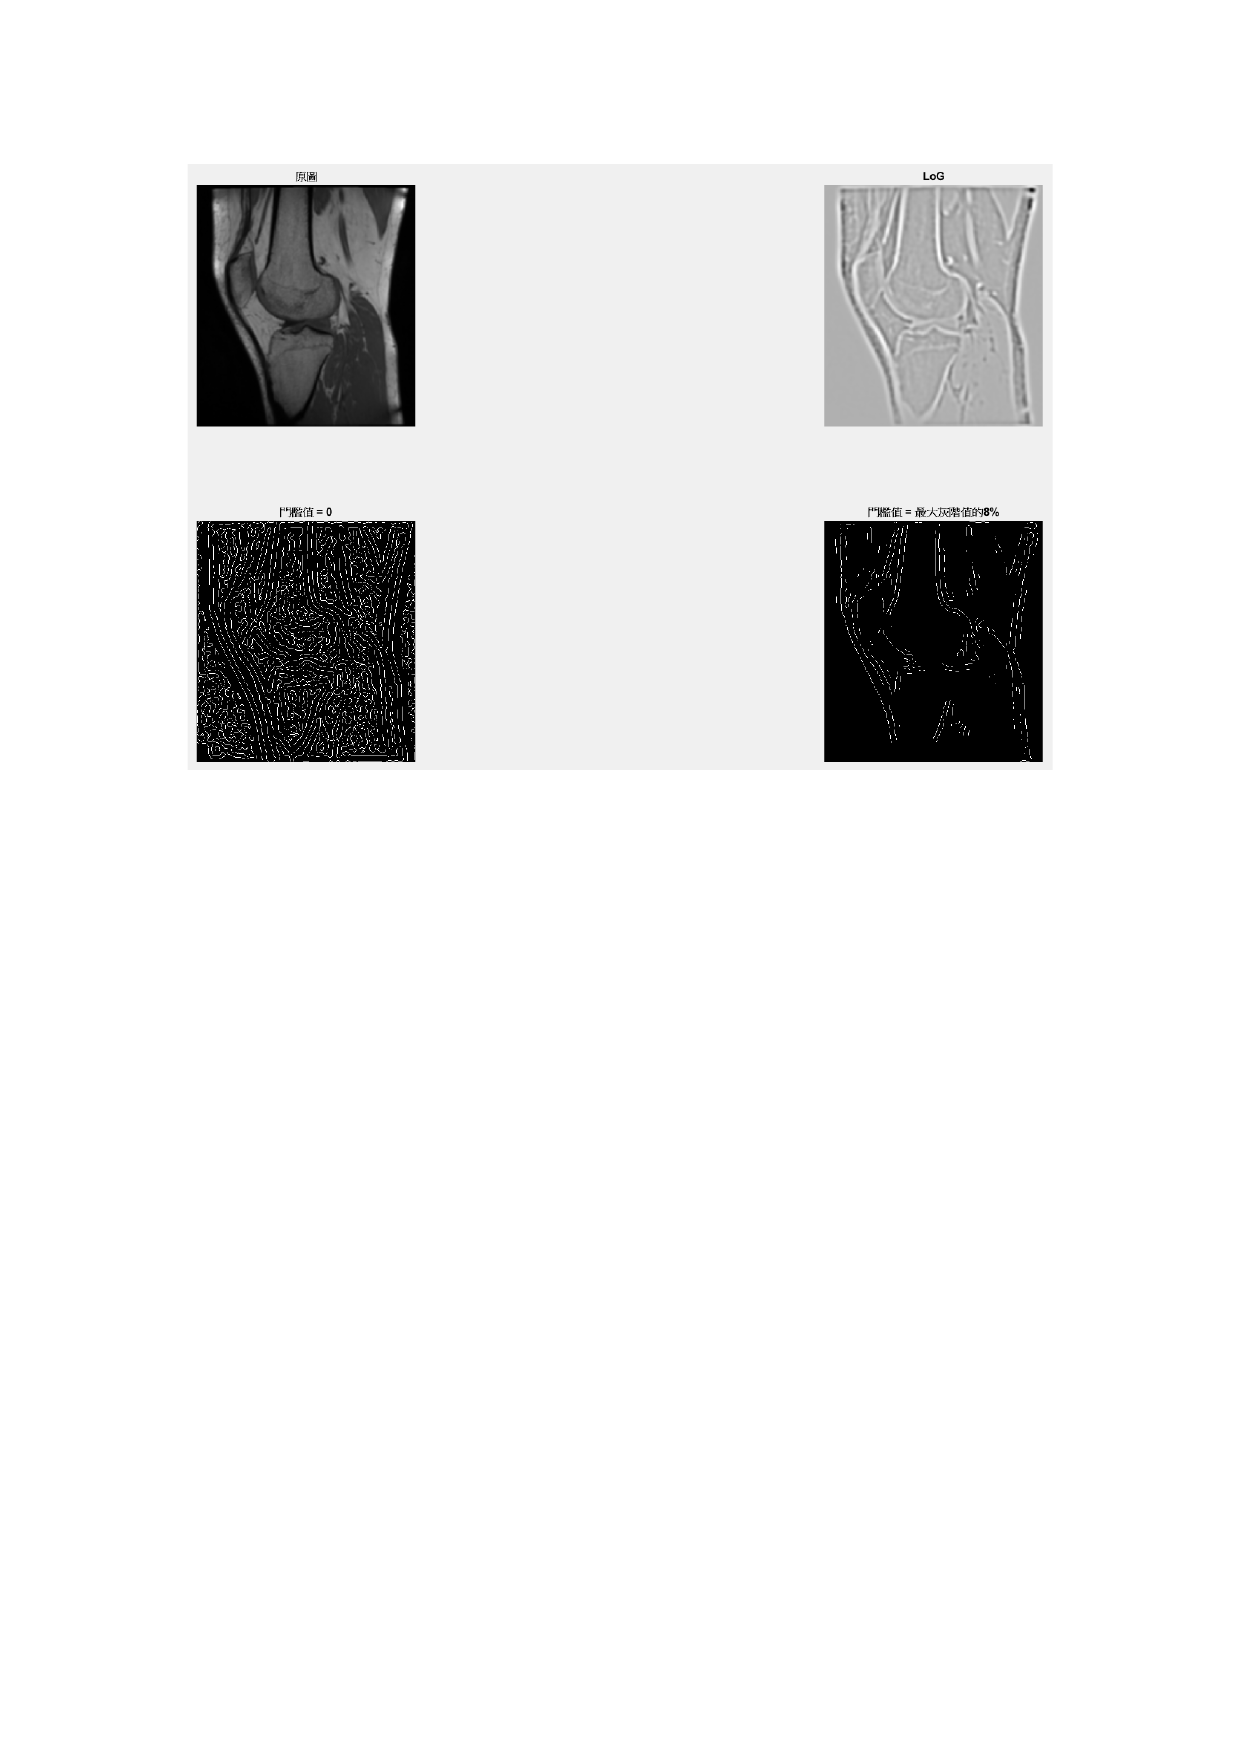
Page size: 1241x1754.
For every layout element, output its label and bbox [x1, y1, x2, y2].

picture [187, 164, 1053, 770]
